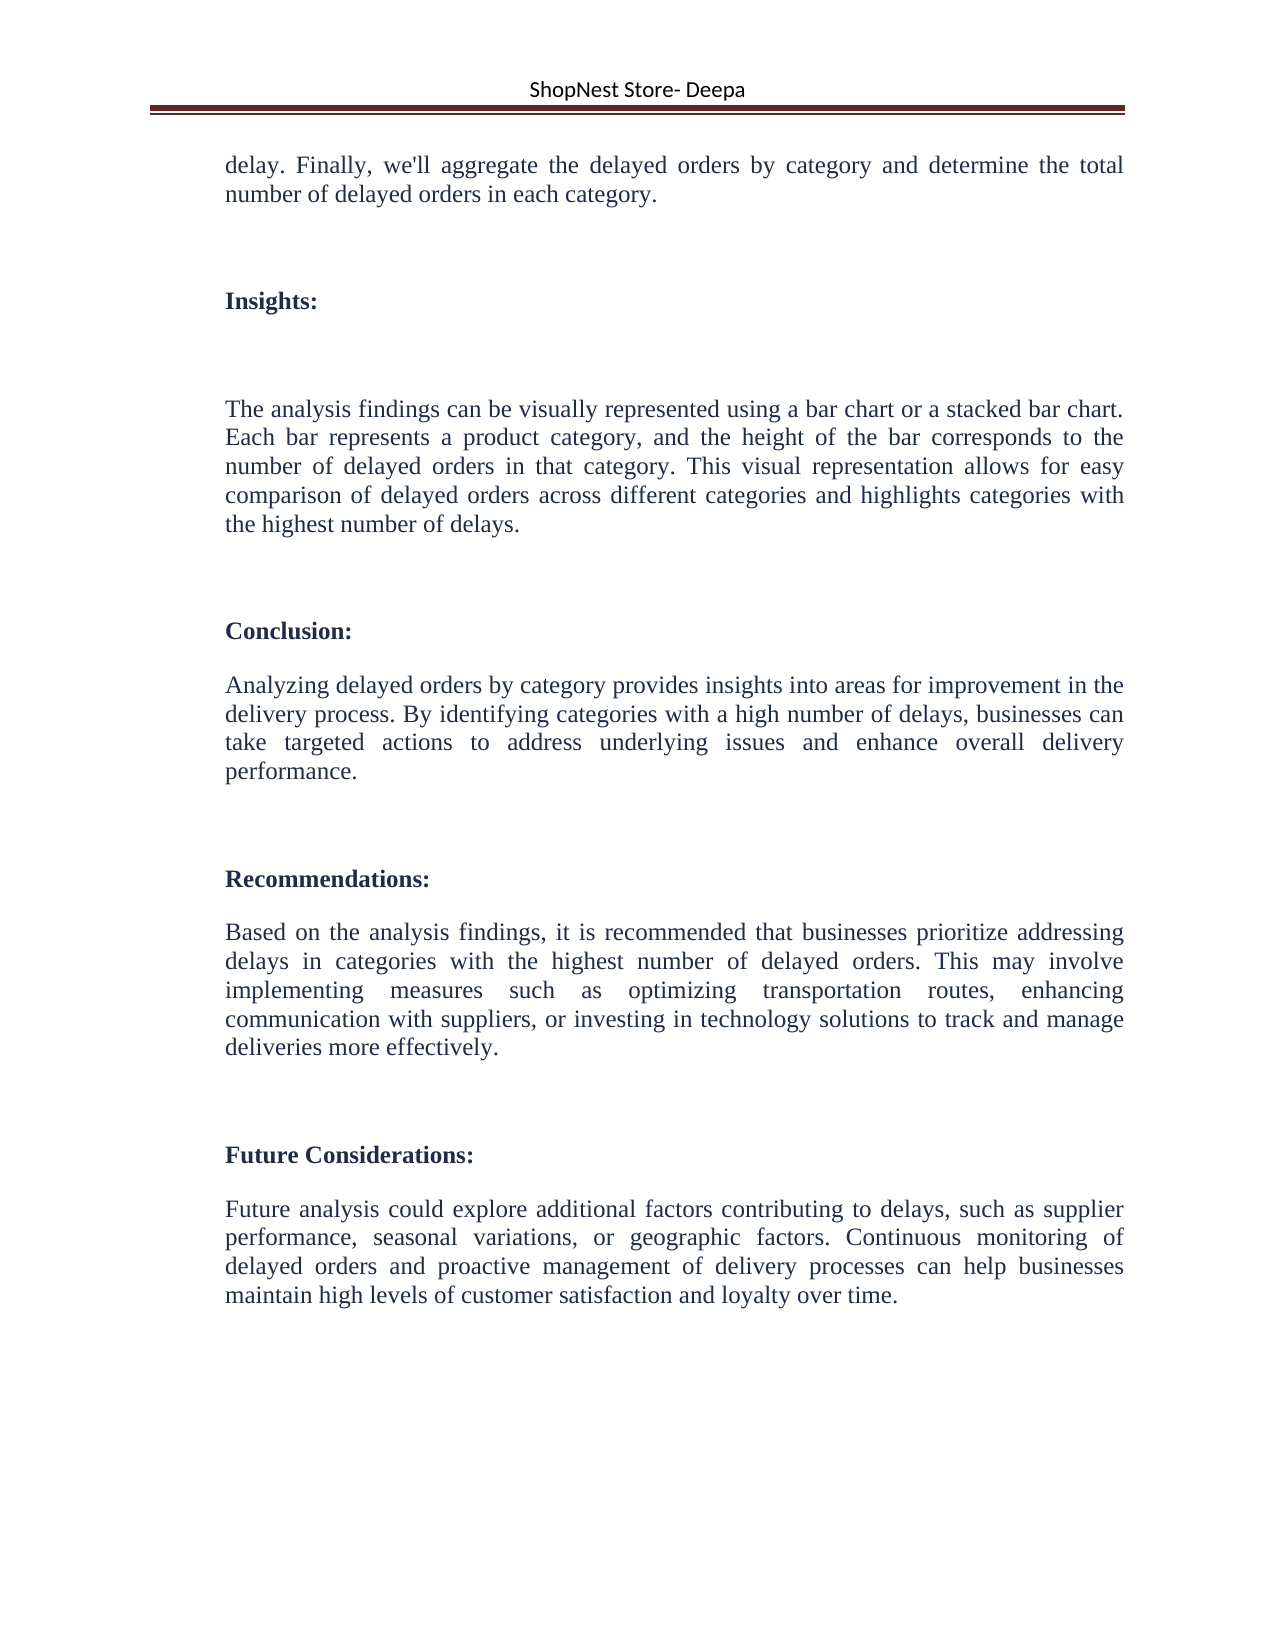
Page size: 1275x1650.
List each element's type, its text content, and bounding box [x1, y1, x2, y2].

text Insights: [225, 286, 1125, 315]
text The analysis findings can be visually represented using a bar chart or a stacked bar chart. Each bar represents a product category, and the height of the bar corresponds to the number of delayed orders in that category. This visual representation allows for easy comparison of delayed orders across different categories and highlights categories with the highest number of delays. [225, 394, 1125, 537]
text Conclusion: [225, 616, 1125, 645]
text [225, 150, 1125, 207]
text Based on the analysis findings, it is recommended that businesses prioritize addressing delays in categories with the highest number of delayed orders. This may involve implementing measures such as optimizing transportation routes, enhancing communication with suppliers, or investing in technology solutions to track and manage deliveries more effectively. [225, 917, 1125, 1061]
text Analyzing delayed orders by category provides insights into areas for improvement in the delivery process. By identifying categories with a high number of delays, businesses can take targeted actions to address underlying issues and enhance overall delivery performance. [225, 670, 1125, 785]
text Recommendations: [225, 864, 1125, 892]
text Future analysis could explore additional factors contributing to delays, such as supplier performance, seasonal variations, or geographic factors. Continuous monitoring of delayed orders and proactive management of delivery processes can help businesses maintain high levels of customer satisfaction and loyalty over time. [225, 1194, 1125, 1309]
text Future Considerations: [225, 1140, 1125, 1169]
